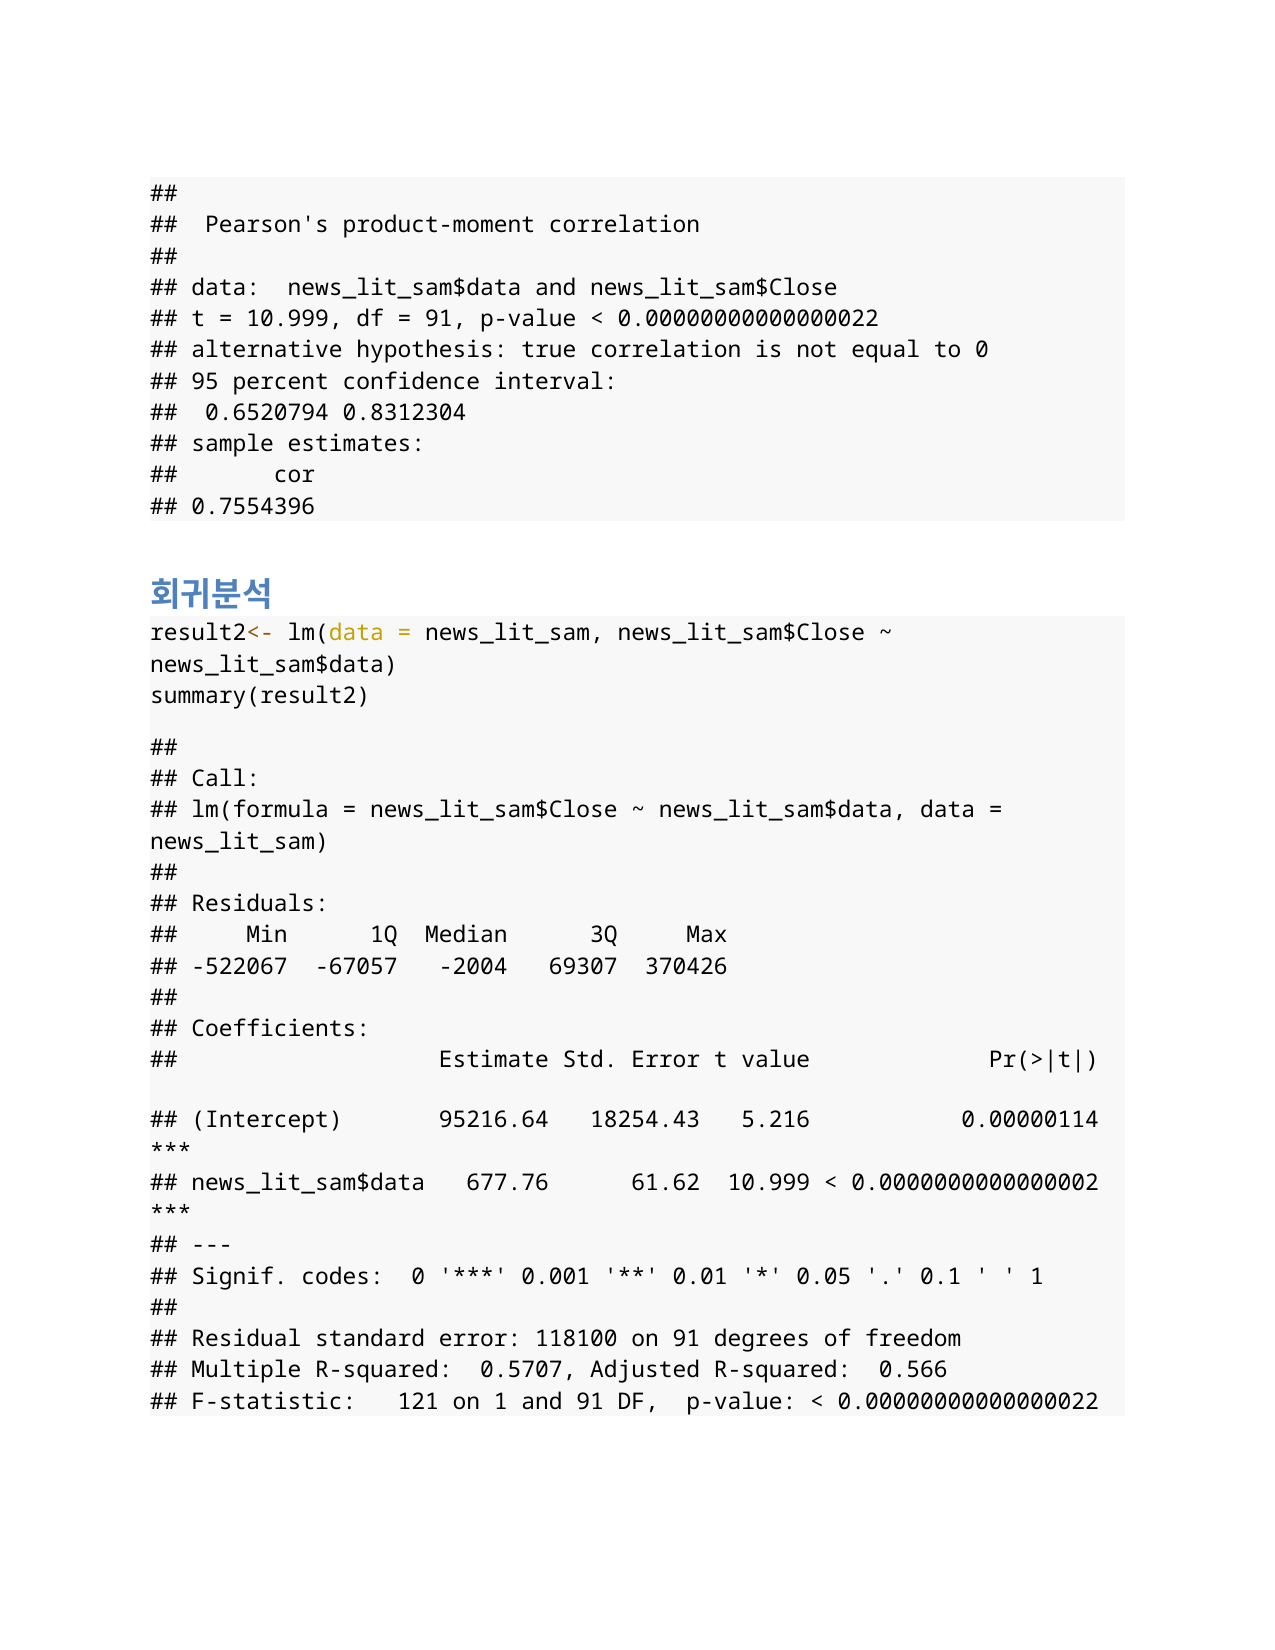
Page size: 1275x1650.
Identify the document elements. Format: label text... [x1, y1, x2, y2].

text result2<- lm(data = news_lit_sam, news_lit_sam$Close ~ news_lit_sam$data) summary(result2) [370, 616, 1125, 710]
text ## ## Pearson's product-moment correlation ## ## data: news_lit_sam$data and news_lit_sam$Close ## t = 10.999, df = 91, p-value < 0.00000000000000022 ## alternative hypothesis: true correlation is not equal to 0 ## 95 percent confidence interval: ## 0.6520794 0.8312304 ## sample estimates: ## cor ## 0.7554396 [150, 177, 1125, 521]
subtitle 회귀분석 [150, 571, 1125, 616]
text ## ## Call: ## lm(formula = news_lit_sam$Close ~ news_lit_sam$data, data = news_lit_sam) ## ## Residuals: ## Min 1Q Median 3Q Max ## -522067 -67057 -2004 69307 370426 ## ## Coefficients: ## Estimate Std. Error t value Pr(>|t|) ## (Intercept) 95216.64 18254.43 5.216 0.00000114 *** ## news_lit_sam$data 677.76 61.62 10.999 < 0.0000000000000002 *** ## --- ## Signif. codes: 0 '***' 0.001 '**' 0.01 '*' 0.05 '.' 0.1 ' ' 1 ## ## Residual standard error: 118100 on 91 degrees of freedom ## Multiple R-squared: 0.5707, Adjusted R-squared: 0.566 ## F-statistic: 121 on 1 and 91 DF, p-value: < 0.00000000000000022 [150, 731, 1125, 1416]
